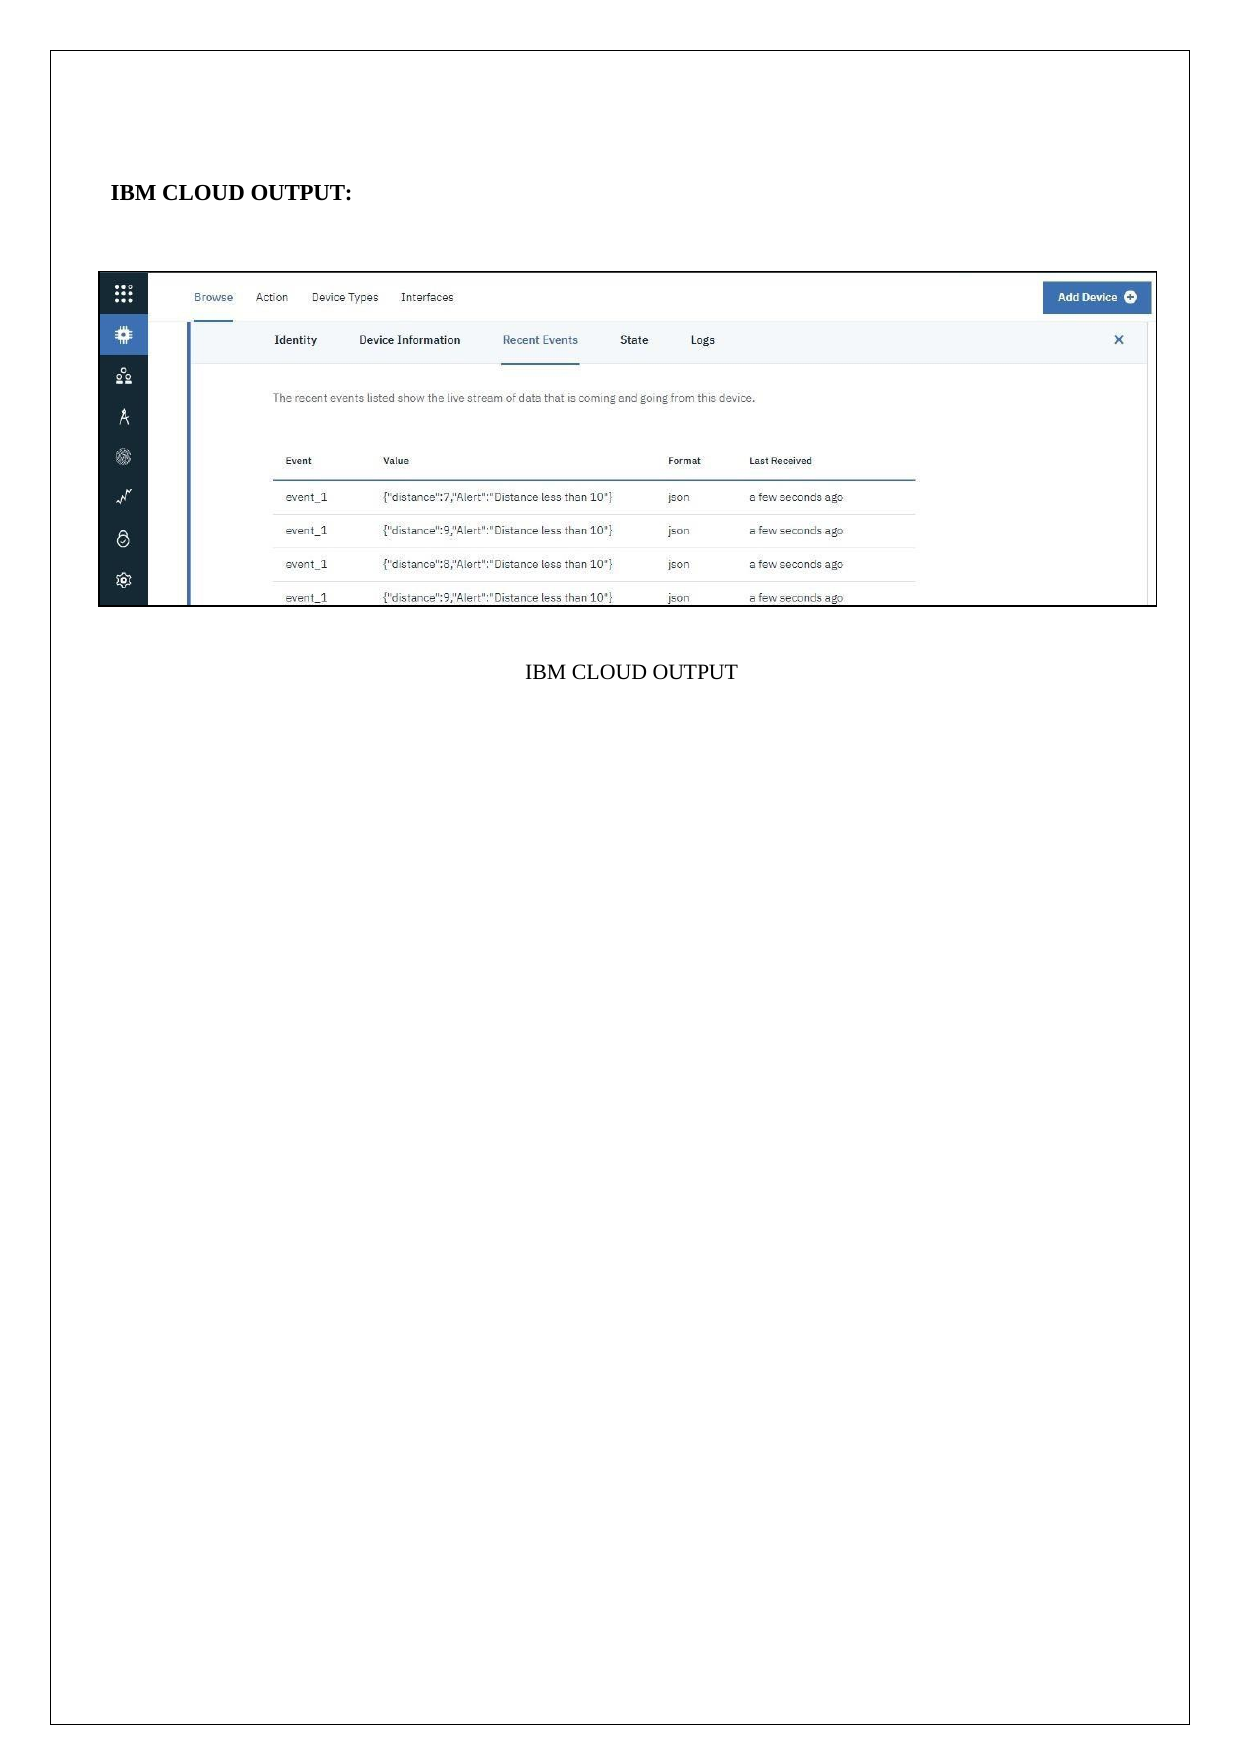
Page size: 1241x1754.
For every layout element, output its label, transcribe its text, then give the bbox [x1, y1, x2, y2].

subtitle IBM CLOUD OUTPUT: [110, 179, 1065, 206]
picture [100, 272, 1156, 605]
text IBM CLOUD OUTPUT [298, 659, 965, 684]
